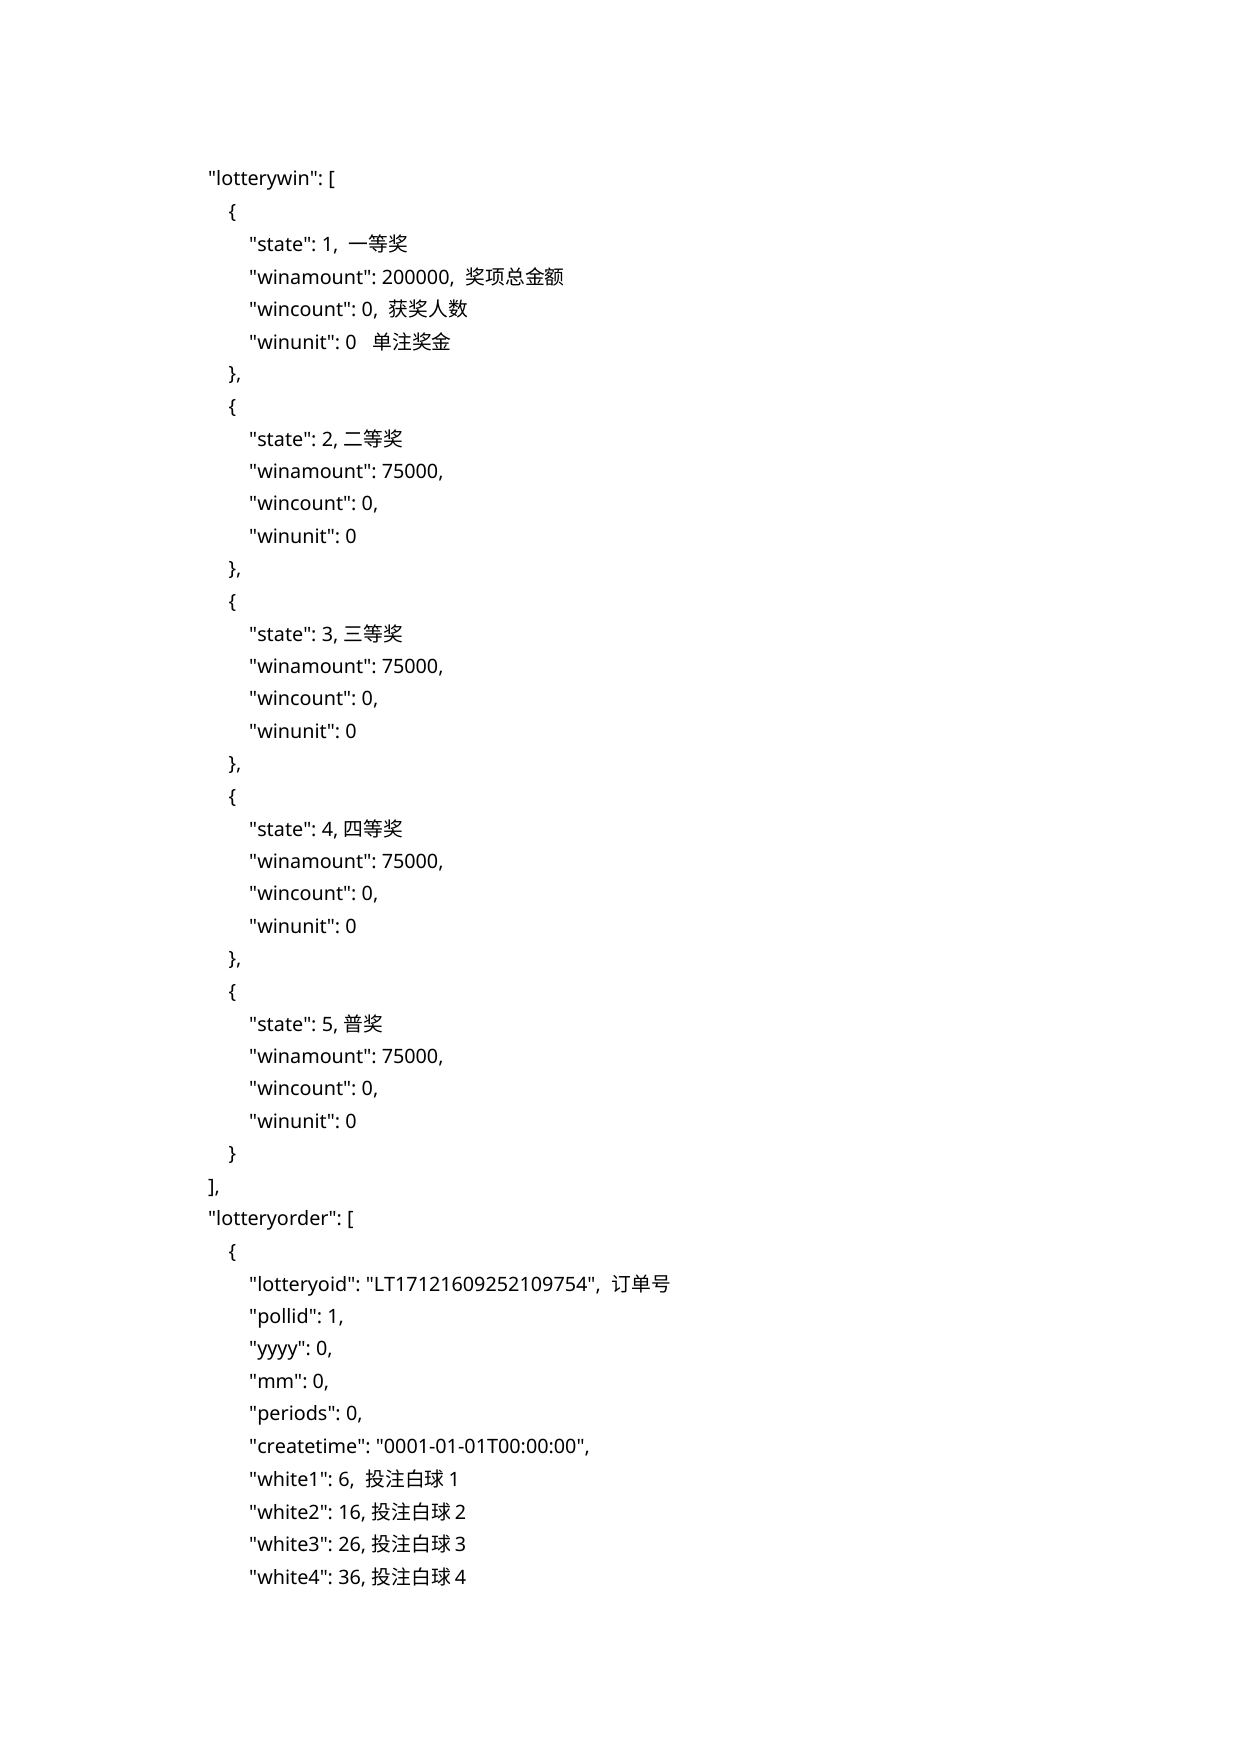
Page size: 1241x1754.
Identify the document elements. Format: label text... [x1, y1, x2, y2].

text { [187, 194, 1053, 227]
text "white1": 6, 投注白球1 [187, 1462, 1053, 1494]
text "wincount": 0, [187, 487, 1053, 519]
text "createtime": "0001-01-01T00:00:00", [187, 1429, 1053, 1462]
text } [187, 1137, 1053, 1169]
text "winamount": 200000, 奖项总金额 [187, 259, 1053, 292]
text "winunit": 0 [187, 1104, 1053, 1137]
text ], [187, 1169, 1053, 1202]
text "winamount": 75000, [187, 454, 1053, 487]
text }, [187, 942, 1053, 974]
text "winamount": 75000, [187, 1039, 1053, 1072]
text "wincount": 0, 获奖人数 [187, 292, 1053, 324]
text "winunit": 0 单注奖金 [187, 324, 1053, 357]
text { [187, 389, 1053, 422]
text "winunit": 0 [187, 714, 1053, 747]
text "winamount": 75000, [187, 649, 1053, 682]
text "state": 4, 四等奖 [187, 812, 1053, 844]
text "lotteryoid": "LT17121609252109754", 订单号 [187, 1267, 1053, 1299]
text }, [187, 552, 1053, 584]
text }, [187, 747, 1053, 779]
text "white3": 26, 投注白球3 [187, 1527, 1053, 1559]
text "pollid": 1, [187, 1299, 1053, 1332]
text "wincount": 0, [187, 682, 1053, 714]
text "lotterywin": [ [187, 162, 1053, 194]
text { [187, 1234, 1053, 1267]
text "state": 2, 二等奖 [187, 422, 1053, 454]
text "state": 5, 普奖 [187, 1007, 1053, 1039]
text "yyyy": 0, [187, 1332, 1053, 1364]
text "state": 3, 三等奖 [187, 617, 1053, 649]
text "periods": 0, [187, 1397, 1053, 1429]
text "winamount": 75000, [187, 844, 1053, 877]
text "mm": 0, [187, 1364, 1053, 1397]
text "white4": 36, 投注白球4 [187, 1559, 1053, 1592]
text { [187, 779, 1053, 812]
text "winunit": 0 [187, 909, 1053, 942]
text "wincount": 0, [187, 1072, 1053, 1104]
text "white2": 16, 投注白球2 [187, 1494, 1053, 1527]
text "state": 1, 一等奖 [187, 227, 1053, 259]
text { [187, 974, 1053, 1007]
text { [187, 584, 1053, 617]
text "wincount": 0, [187, 877, 1053, 909]
text "winunit": 0 [187, 519, 1053, 552]
text "lotteryorder": [ [187, 1202, 1053, 1234]
text }, [187, 357, 1053, 389]
